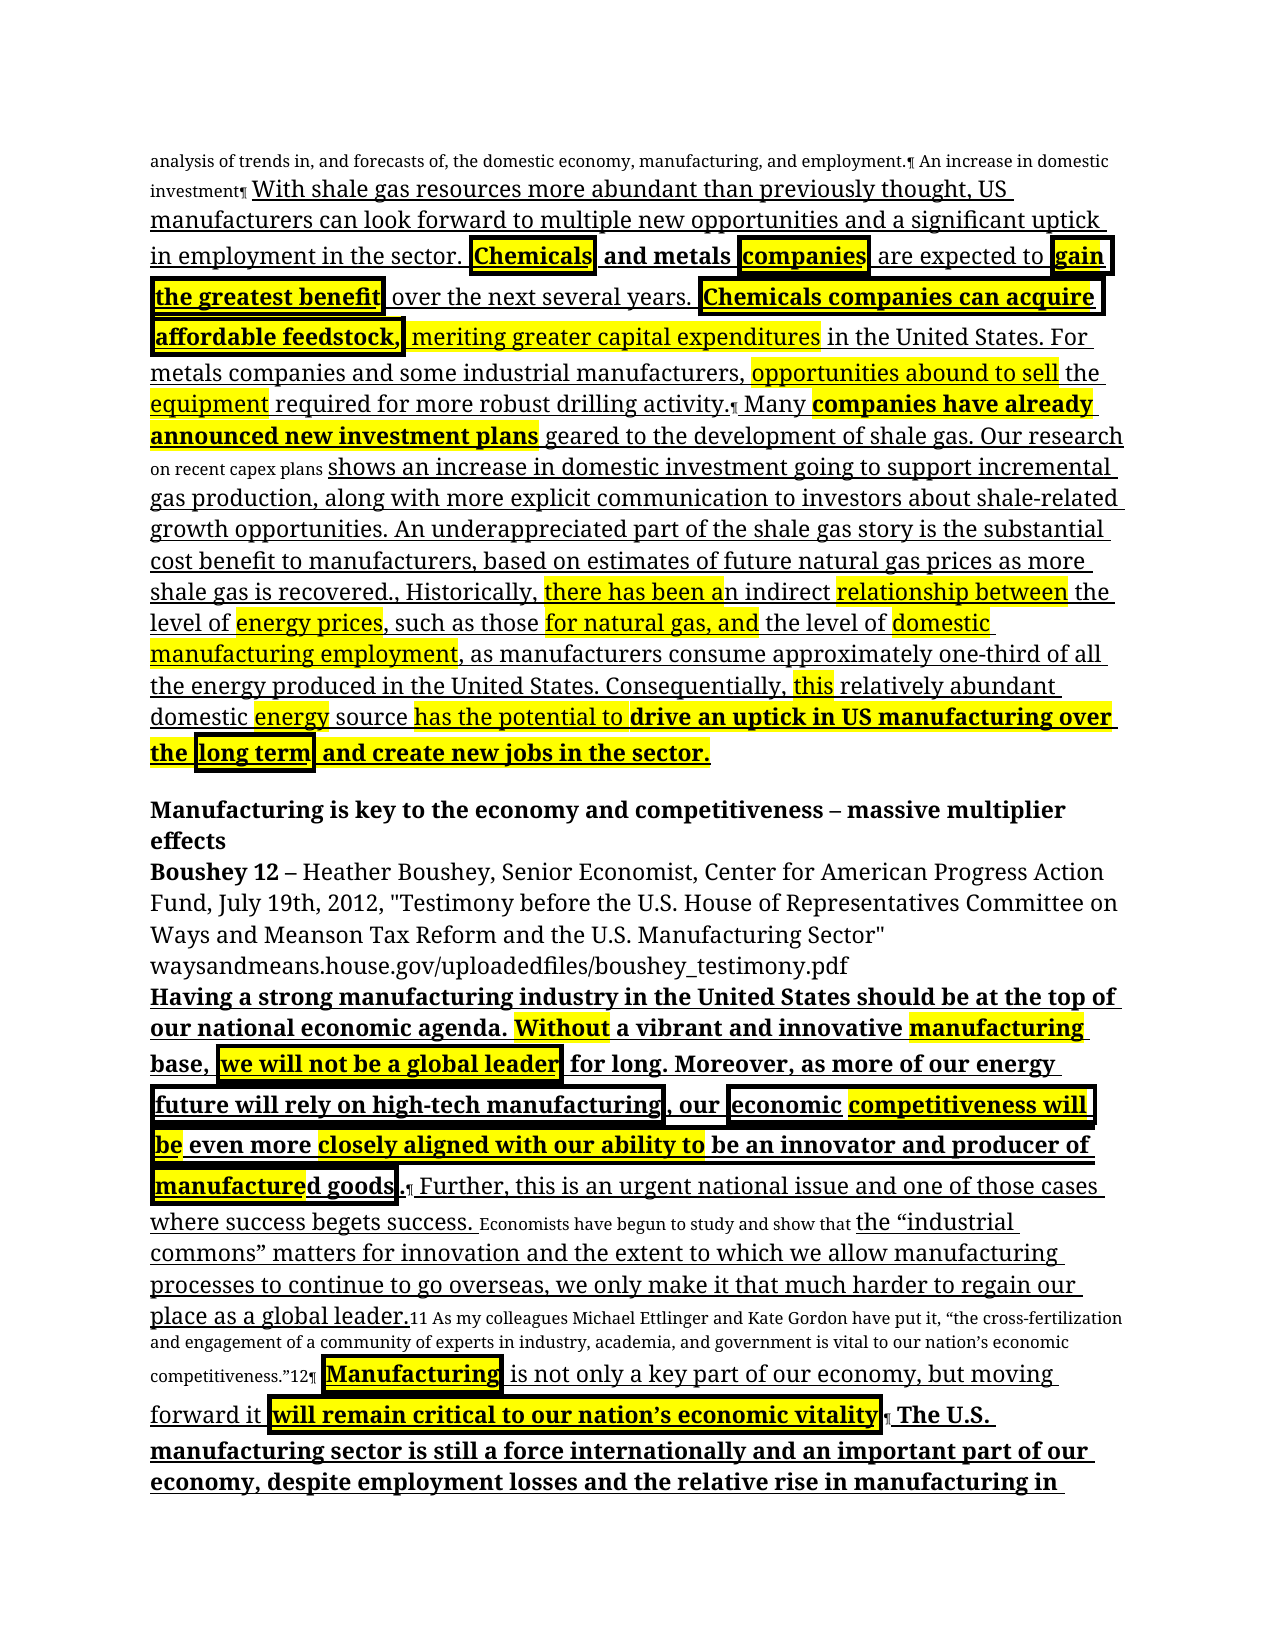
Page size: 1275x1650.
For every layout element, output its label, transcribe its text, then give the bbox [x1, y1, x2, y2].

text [150, 981, 1125, 1497]
text Boushey 12 – Heather Boushey, Senior Economist, Center for American Progress Action Fund, July 19th, 2012, "Testimony before the U.S. House of Representatives Committee on Ways and Meanson Tax Reform and the U.S. Manufacturing Sector" waysandmeans.house.gov/uploadedfiles/boushey_testimony.pdf [150, 856, 1125, 981]
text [150, 150, 1125, 509]
subtitle Manufacturing is key to the economy and competitiveness – massive multiplier effects [150, 793, 1125, 856]
